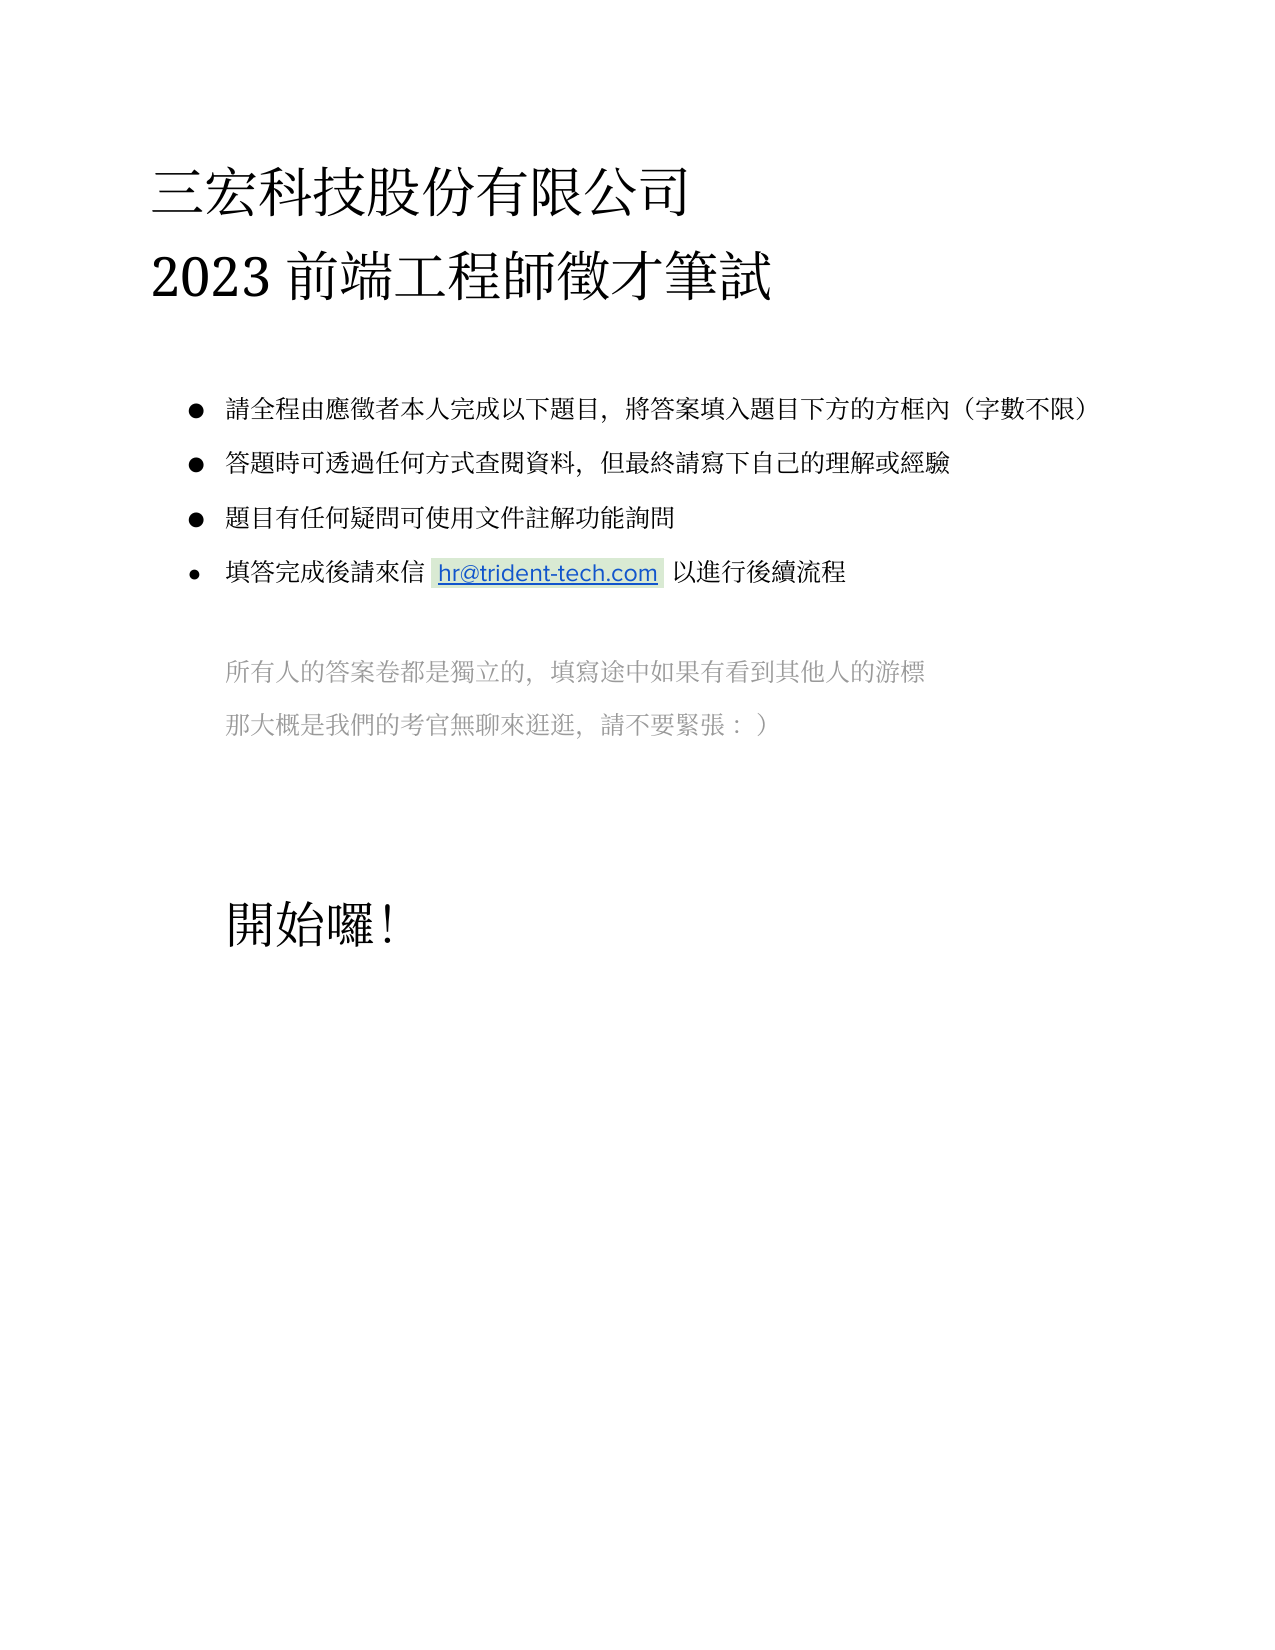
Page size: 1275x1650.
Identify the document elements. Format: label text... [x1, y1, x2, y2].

list 答題時可透過任何方式查閱資料，但最終請寫下自己的理解或經驗 [187, 444, 1125, 480]
list 填答完成後請來信 hr@trident-tech.com 以進行後續流程 [187, 552, 1125, 588]
list 題目有任何疑問可使用文件註解功能詢問 [187, 498, 1125, 534]
title 2023 前端工程師徵才筆試 [150, 234, 1125, 312]
title 三宏科技股份有限公司 [150, 150, 1125, 228]
text 開始囉！ [150, 886, 1125, 957]
text 所有人的答案卷都是獨立的，填寫途中如果有看到其他人的游標 [225, 652, 1125, 688]
list 請全程由應徵者本人完成以下題目，將答案填入題目下方的方框內（字數不限） [187, 390, 1125, 426]
text 那大概是我們的考官無聊來逛逛，請不要緊張 ：） [225, 706, 1125, 742]
